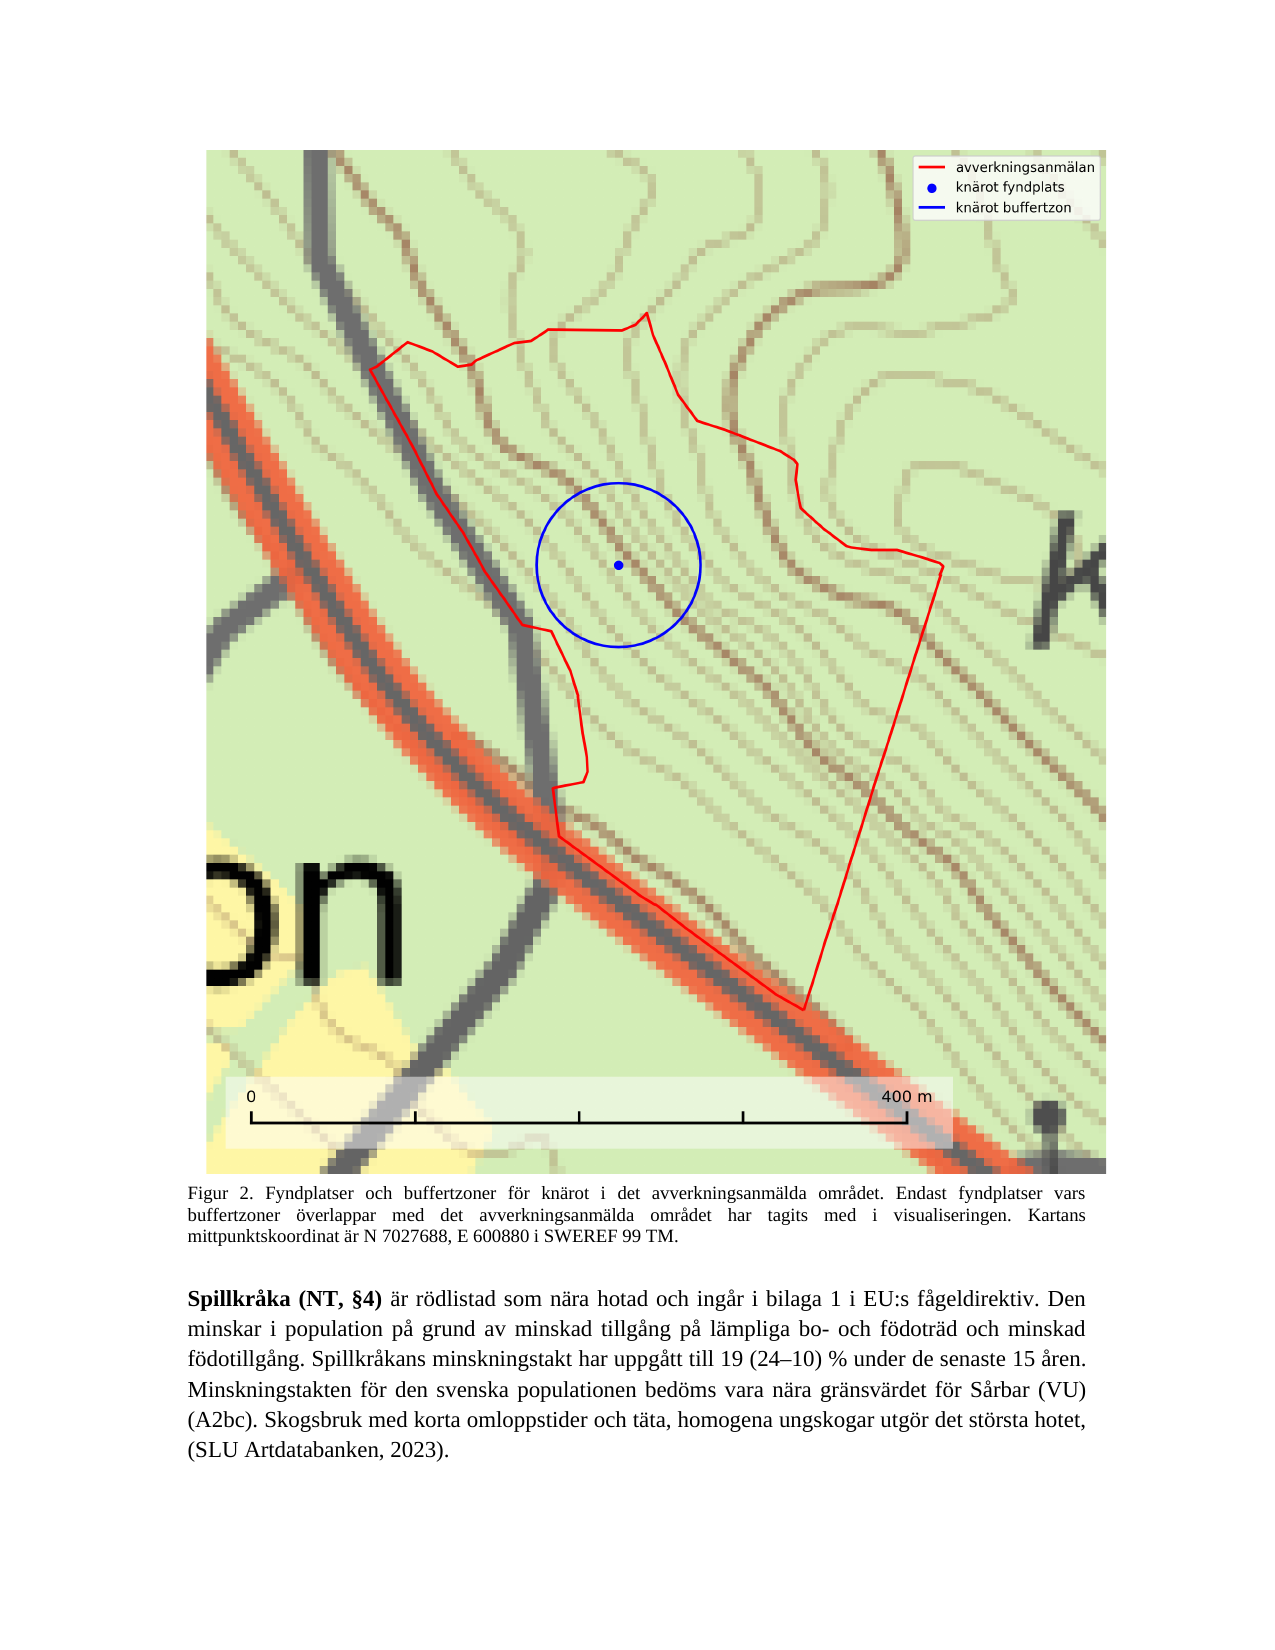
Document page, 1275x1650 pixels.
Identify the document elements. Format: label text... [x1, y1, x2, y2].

text Figur 2. Fyndplatser och buffertzoner för knärot i det avverkningsanmälda området. Endast fyndplatser vars buffertzoner överlappar med det avverkningsanmälda området har tagits med i visualiseringen. Kartans mittpunktskoordinat är N 7027688, E 600880 i SWEREF 99 TM. [187, 1182, 1087, 1247]
picture [206, 150, 1107, 1174]
text Spillkråka (NT, §4) är rödlistad som nära hotad och ingår i bilaga 1 i EU:s fågeldirektiv. Den minskar i population på grund av minskad tillgång på lämpliga bo- och födoträd och minskad födotillgång. Spillkråkans minskningstakt har uppgått till 19 (24–10) % under de senaste 15 åren. Minskningstakten för den svenska populationen bedöms vara nära gränsvärdet för Sårbar (VU) (A2bc). Skogsbruk med korta omloppstider och täta, homogena ungskogar utgör det största hotet, (SLU Artdatabanken, 2023). [187, 1285, 1087, 1462]
